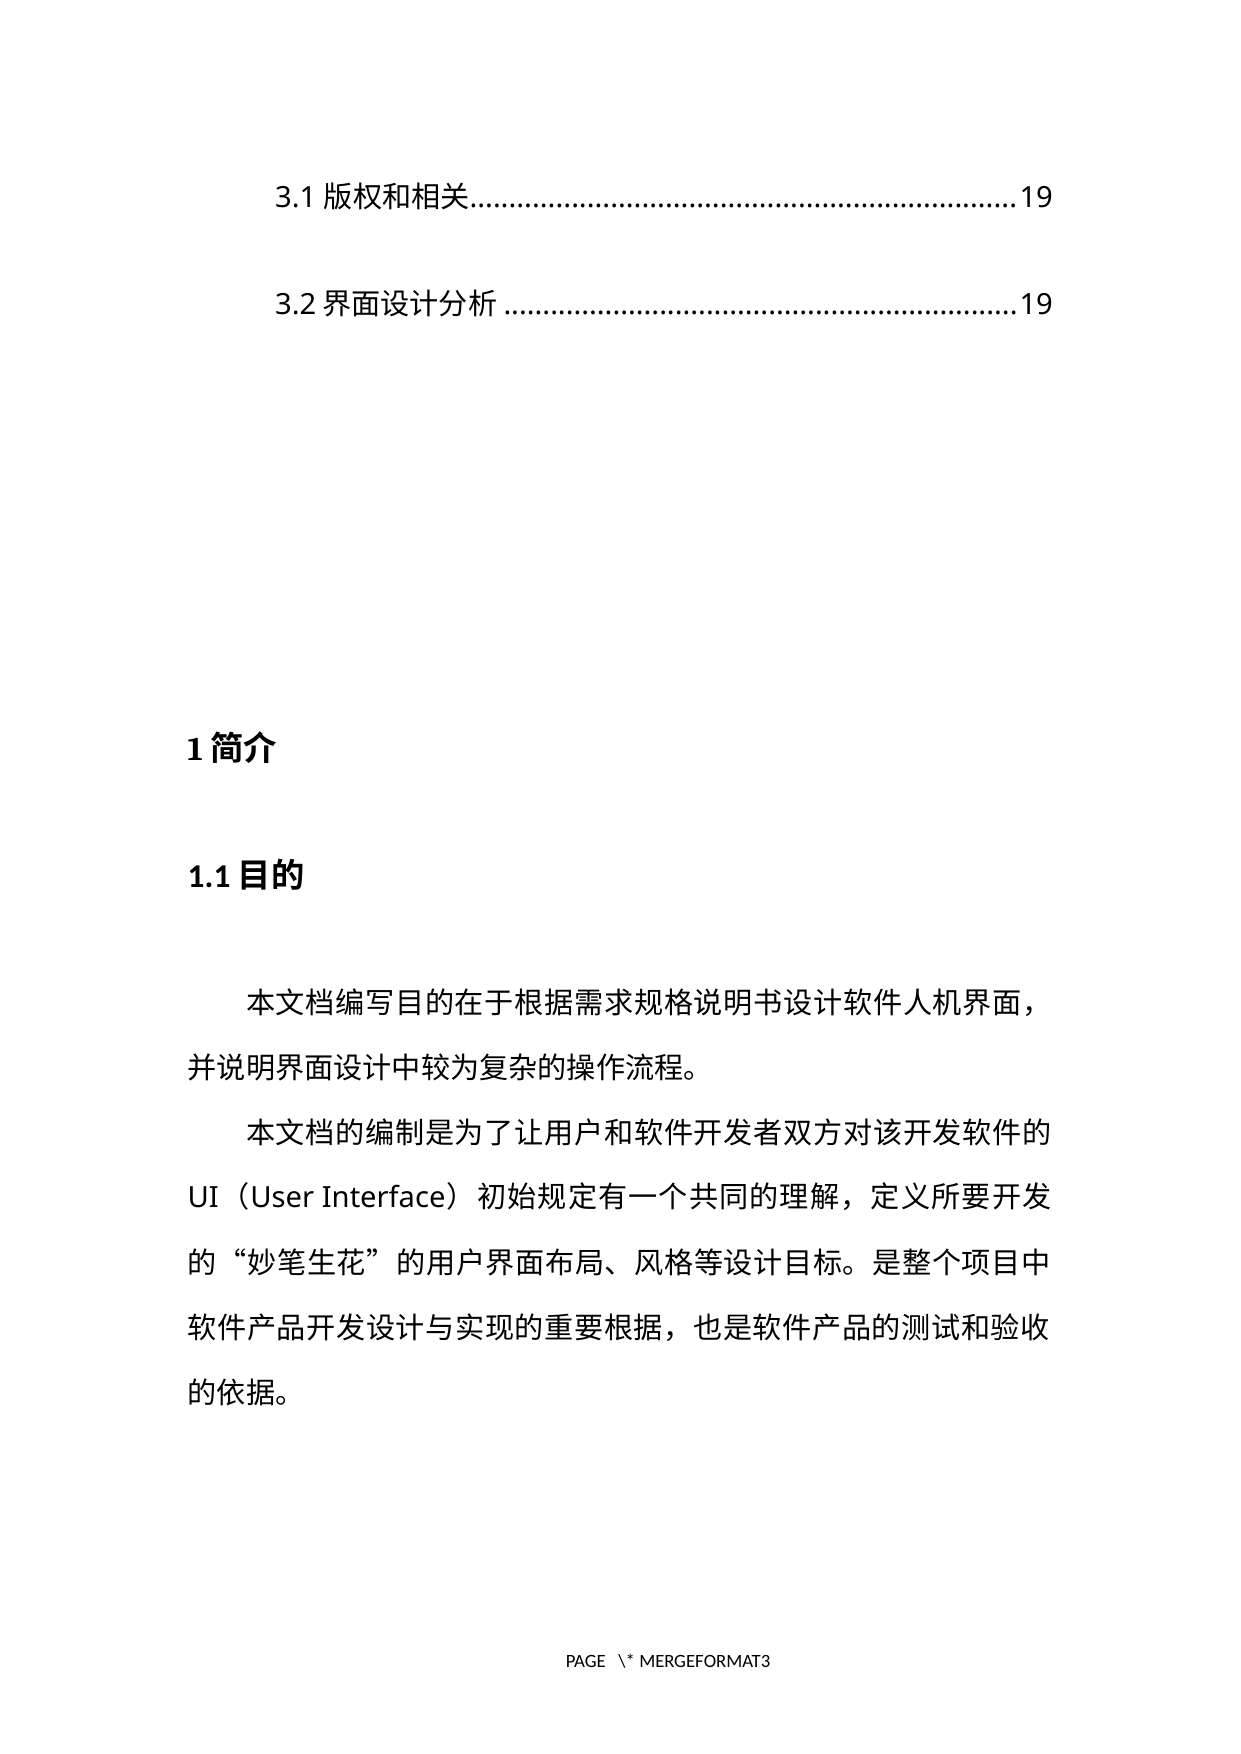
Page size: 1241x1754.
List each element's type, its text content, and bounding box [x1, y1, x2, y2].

subtitle 1.1 目的 [187, 841, 1053, 906]
text 本文档的编制是为了让用户和软件开发者双方对该开发软件的UI（User Interface）初始规定有一个共同的理解，定义所要开发的“妙笔生花”的用户界面布局、风格等设计目标。是整个项目中软件产品开发设计与实现的重要根据，也是软件产品的测试和验收的依据。 [187, 1098, 1053, 1423]
text 3.2界面设计分析 19 [275, 269, 1053, 334]
text 本文档编写目的在于根据需求规格说明书设计软件人机界面，并说明界面设计中较为复杂的操作流程。 [187, 968, 1053, 1098]
subtitle 1 简介 [187, 713, 1053, 778]
text 3.1 版权和相关 19 [275, 162, 1053, 227]
